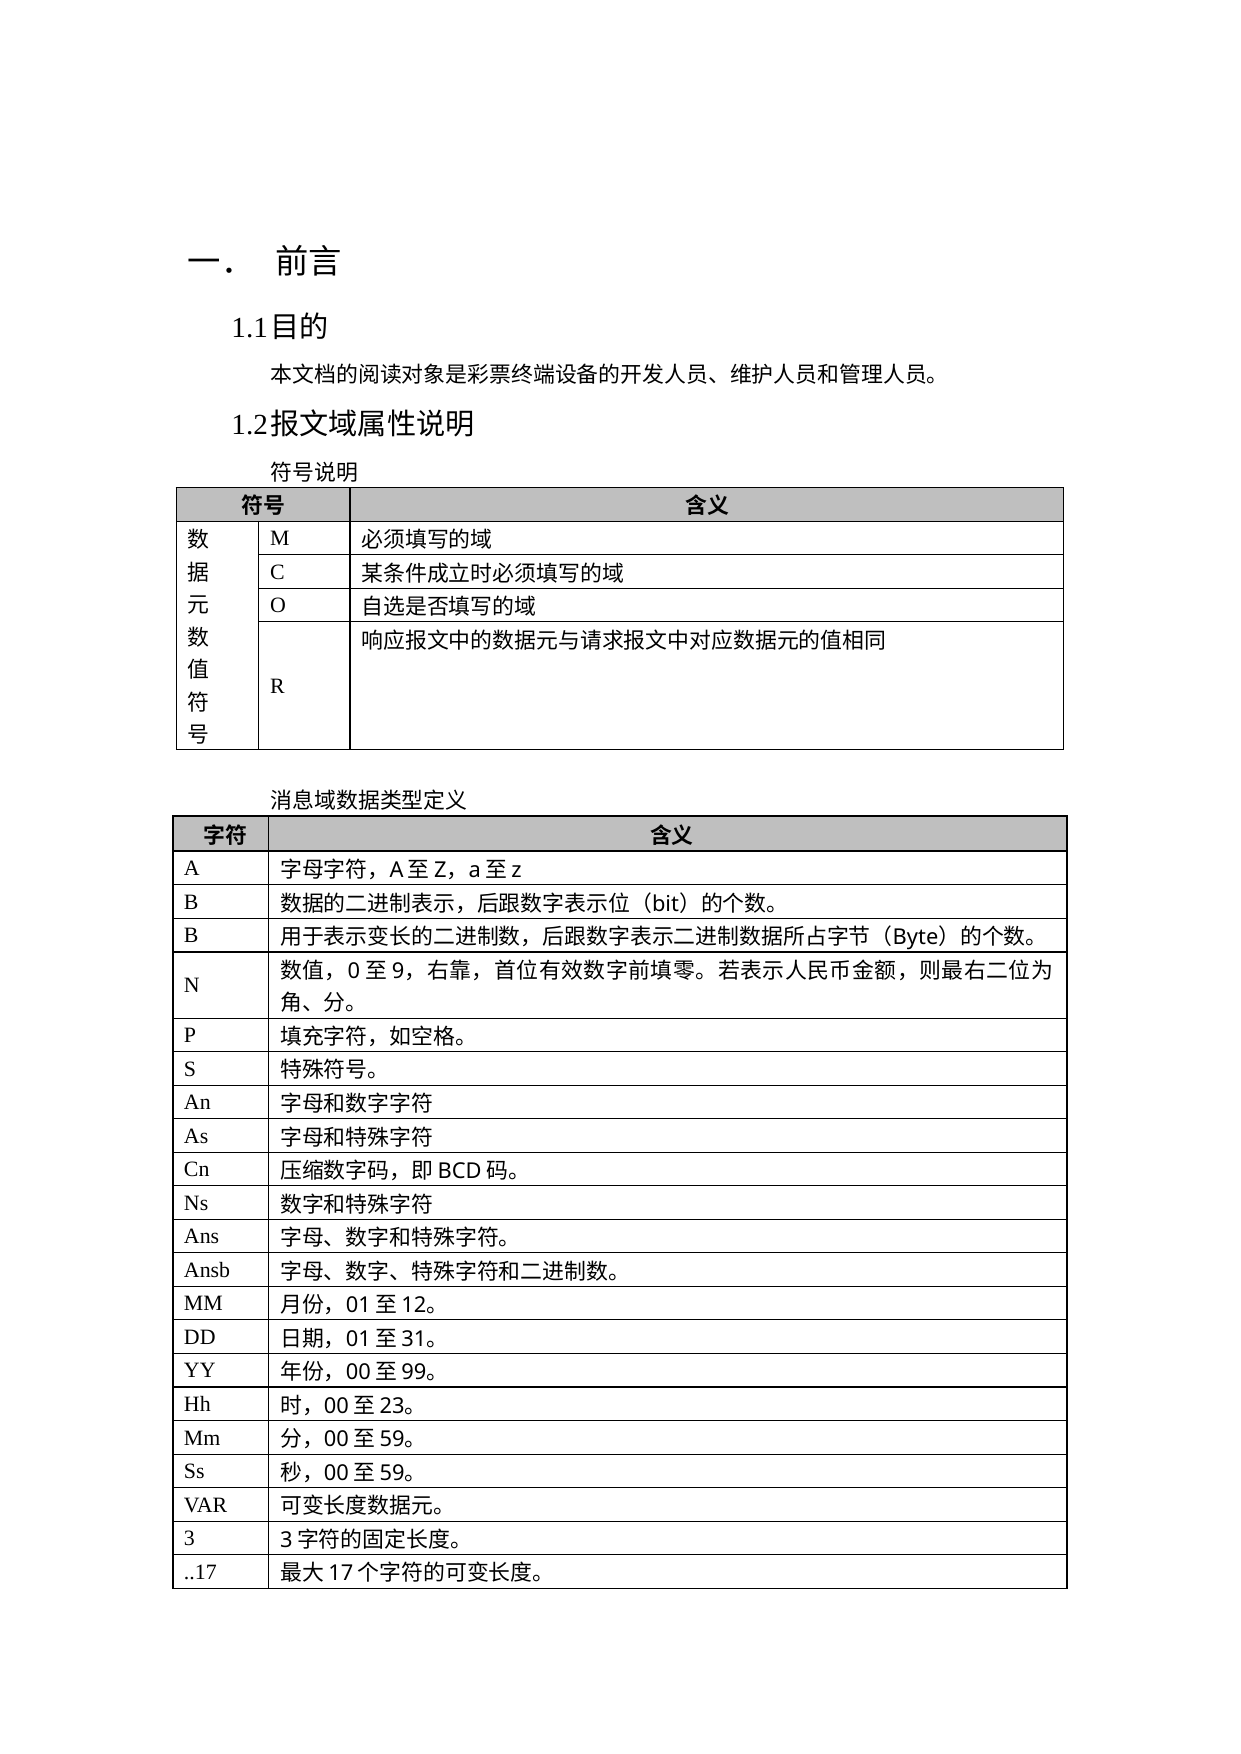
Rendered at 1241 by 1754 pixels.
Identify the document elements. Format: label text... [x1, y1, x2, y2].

text 本文档的阅读对象是彩票终端设备的开发人员、维护人员和管理人员。 [270, 357, 1053, 389]
table_cell VAR [174, 1488, 268, 1521]
table_cell M [259, 522, 349, 554]
table_cell DD [174, 1320, 268, 1353]
text 消息域数据类型定义 [270, 783, 1053, 815]
table_cell P [174, 1019, 268, 1051]
table_cell R [259, 622, 349, 749]
table_cell MM [174, 1287, 268, 1319]
table_cell Ns [174, 1186, 268, 1219]
table_cell 可变长度数据元。 [269, 1488, 1066, 1521]
table_cell 数据的二进制表示，后跟数字表示位（bit）的个数。 [269, 885, 1066, 918]
table_cell 用于表示变长的二进制数，后跟数字表示二进制数据所占字节（Byte）的个数。 [269, 919, 1066, 951]
table_cell S [174, 1052, 268, 1084]
table_cell Ss [174, 1455, 268, 1487]
table_cell 年份，00至99。 [269, 1354, 1066, 1386]
table_cell YY [174, 1354, 268, 1386]
table_cell 响应报文中的数据元与请求报文中对应数据元的值相同 [351, 622, 1063, 749]
table_cell 字母字符，A至Z，a至z [269, 852, 1066, 884]
table_cell 字母、数字、特殊字符和二进制数。 [269, 1253, 1066, 1286]
table_cell Hh [174, 1388, 268, 1420]
table_cell 数值，0至9，右靠，首位有效数字前填零。若表示人民币金额，则最右二位为角、分。 [269, 953, 1066, 1017]
table_cell 某条件成立时必须填写的域 [351, 555, 1063, 588]
table_header 含义 [269, 817, 1066, 850]
table_cell Ans [174, 1220, 268, 1252]
list 目的 [231, 292, 1053, 357]
table_cell 3字符的固定长度。 [269, 1522, 1066, 1554]
table_cell 填充字符，如空格。 [269, 1019, 1066, 1051]
table_cell 字母和数字字符 [269, 1086, 1066, 1118]
table_header 含义 [351, 488, 1063, 521]
table_cell A [174, 852, 268, 884]
table_cell 自选是否填写的域 [351, 589, 1063, 621]
table_cell C [259, 555, 349, 588]
table_cell 必须填写的域 [351, 522, 1063, 554]
table_cell 日期，01至31。 [269, 1320, 1066, 1353]
list 前言 [187, 227, 1053, 292]
table_cell ..17 [174, 1555, 268, 1588]
table_cell N [174, 953, 268, 1017]
table_cell Ansb [174, 1253, 268, 1286]
table_cell 时，00至23。 [269, 1388, 1066, 1420]
table_cell 压缩数字码，即BCD码。 [269, 1153, 1066, 1185]
table_cell As [174, 1119, 268, 1152]
table_cell 3 [174, 1522, 268, 1554]
list 报文域属性说明 [231, 389, 1053, 454]
table_header 字符 [174, 817, 268, 850]
table_cell 数 据 元 数 值 符 号 [177, 522, 258, 749]
table_cell O [259, 589, 349, 621]
table_cell Cn [174, 1153, 268, 1185]
table_cell 字母和特殊字符 [269, 1119, 1066, 1152]
table_cell 数字和特殊字符 [269, 1186, 1066, 1219]
table_cell Mm [174, 1421, 268, 1453]
table_cell 分，00至59。 [269, 1421, 1066, 1453]
table_cell B [174, 919, 268, 951]
table_cell B [174, 885, 268, 918]
table_cell 特殊符号。 [269, 1052, 1066, 1084]
table_header 符号 [177, 488, 349, 521]
table_cell 月份，01至12。 [269, 1287, 1066, 1319]
table_cell 秒，00至59。 [269, 1455, 1066, 1487]
table_cell 字母、数字和特殊字符。 [269, 1220, 1066, 1252]
table_cell An [174, 1086, 268, 1118]
text 符号说明 [270, 454, 1053, 487]
table_cell 最大17个字符的可变长度。 [269, 1555, 1066, 1588]
